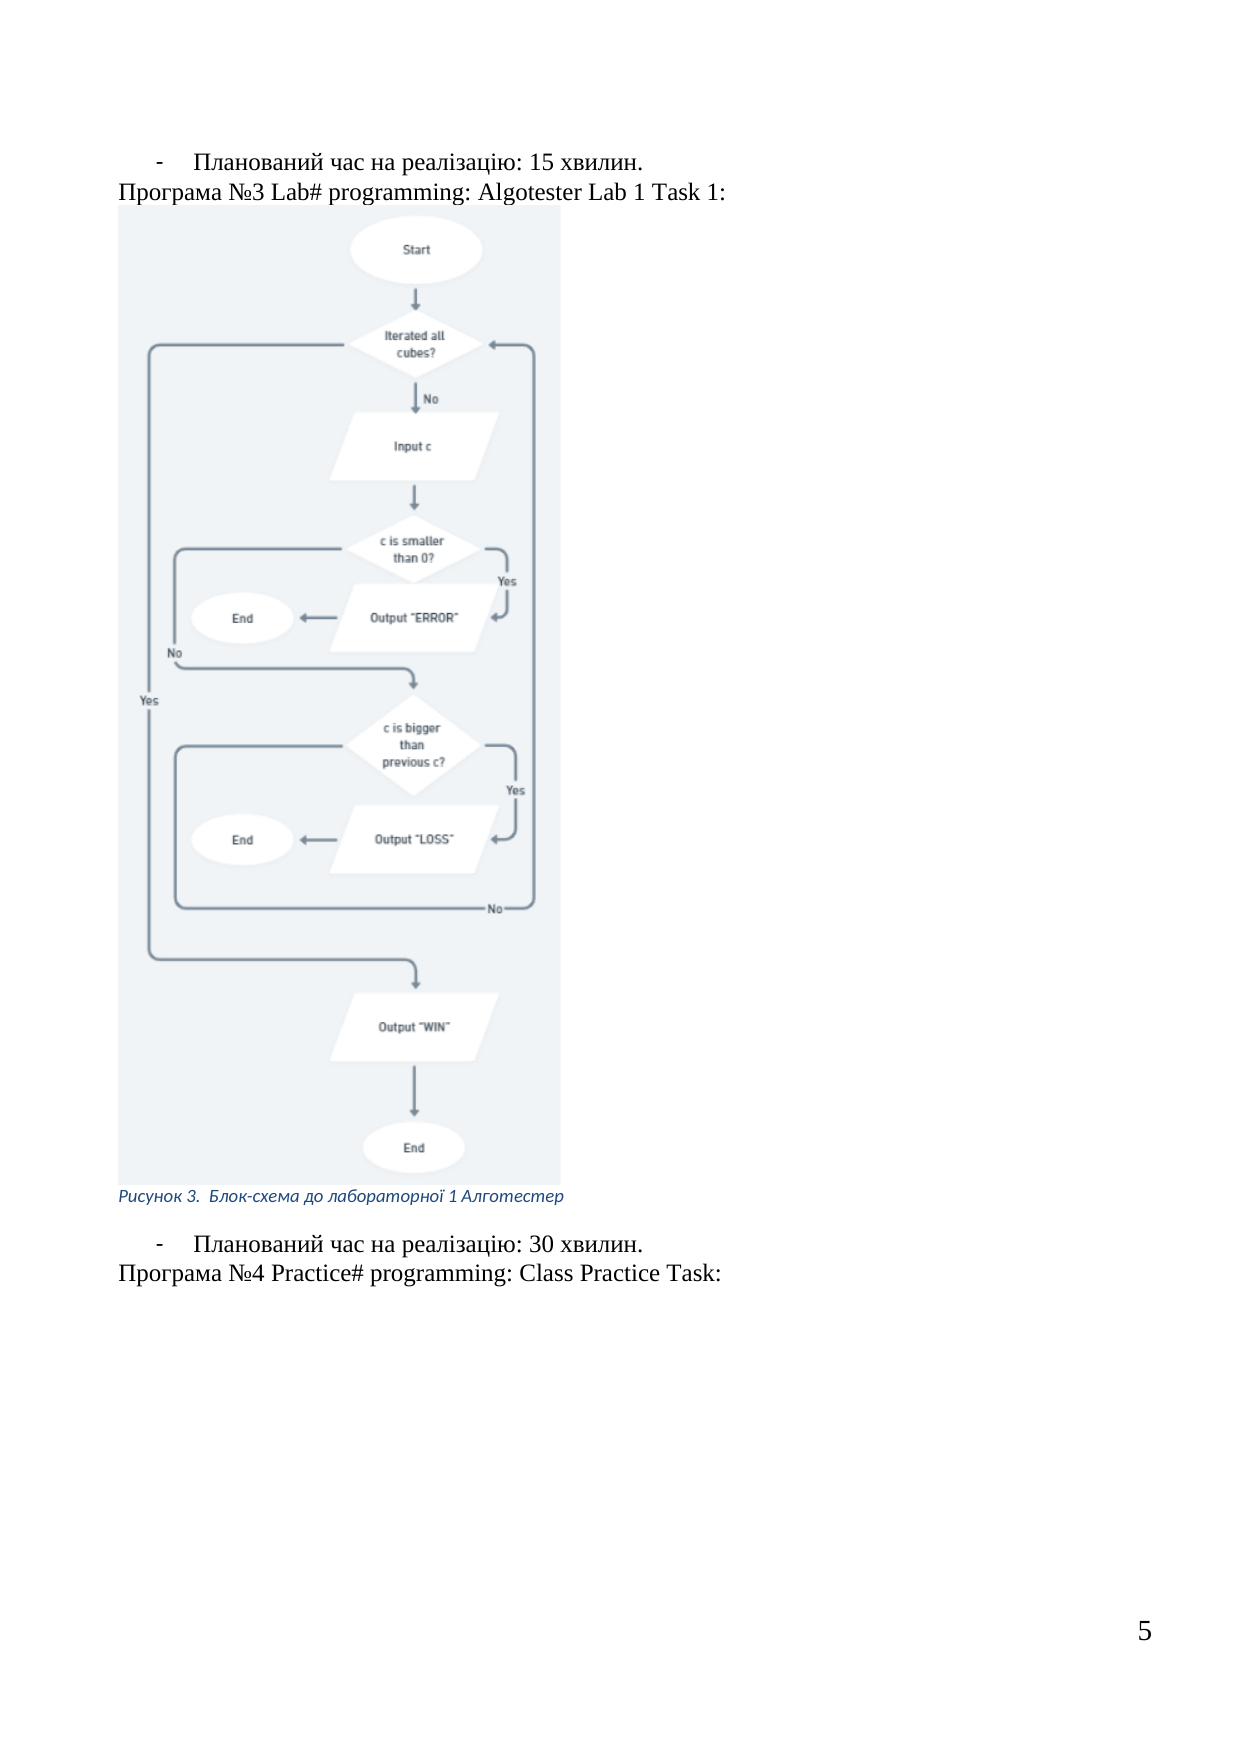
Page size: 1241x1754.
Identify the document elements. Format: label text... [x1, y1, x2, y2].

text Рисунок . Блок-схема до лабораторної 1 Алготестер [118, 1184, 1152, 1207]
text Програма №3 Lab# programming: Algotester Lab 1 Task 1: [118, 177, 1152, 205]
text Програма №4 Practice# programming: Class Practice Task: [118, 1258, 1152, 1287]
list Планований час на реалізацію: 30 хвилин. [156, 1228, 1152, 1258]
list Планований час на реалізацію: 15 хвилин. [156, 146, 1152, 177]
picture [118, 205, 561, 1185]
